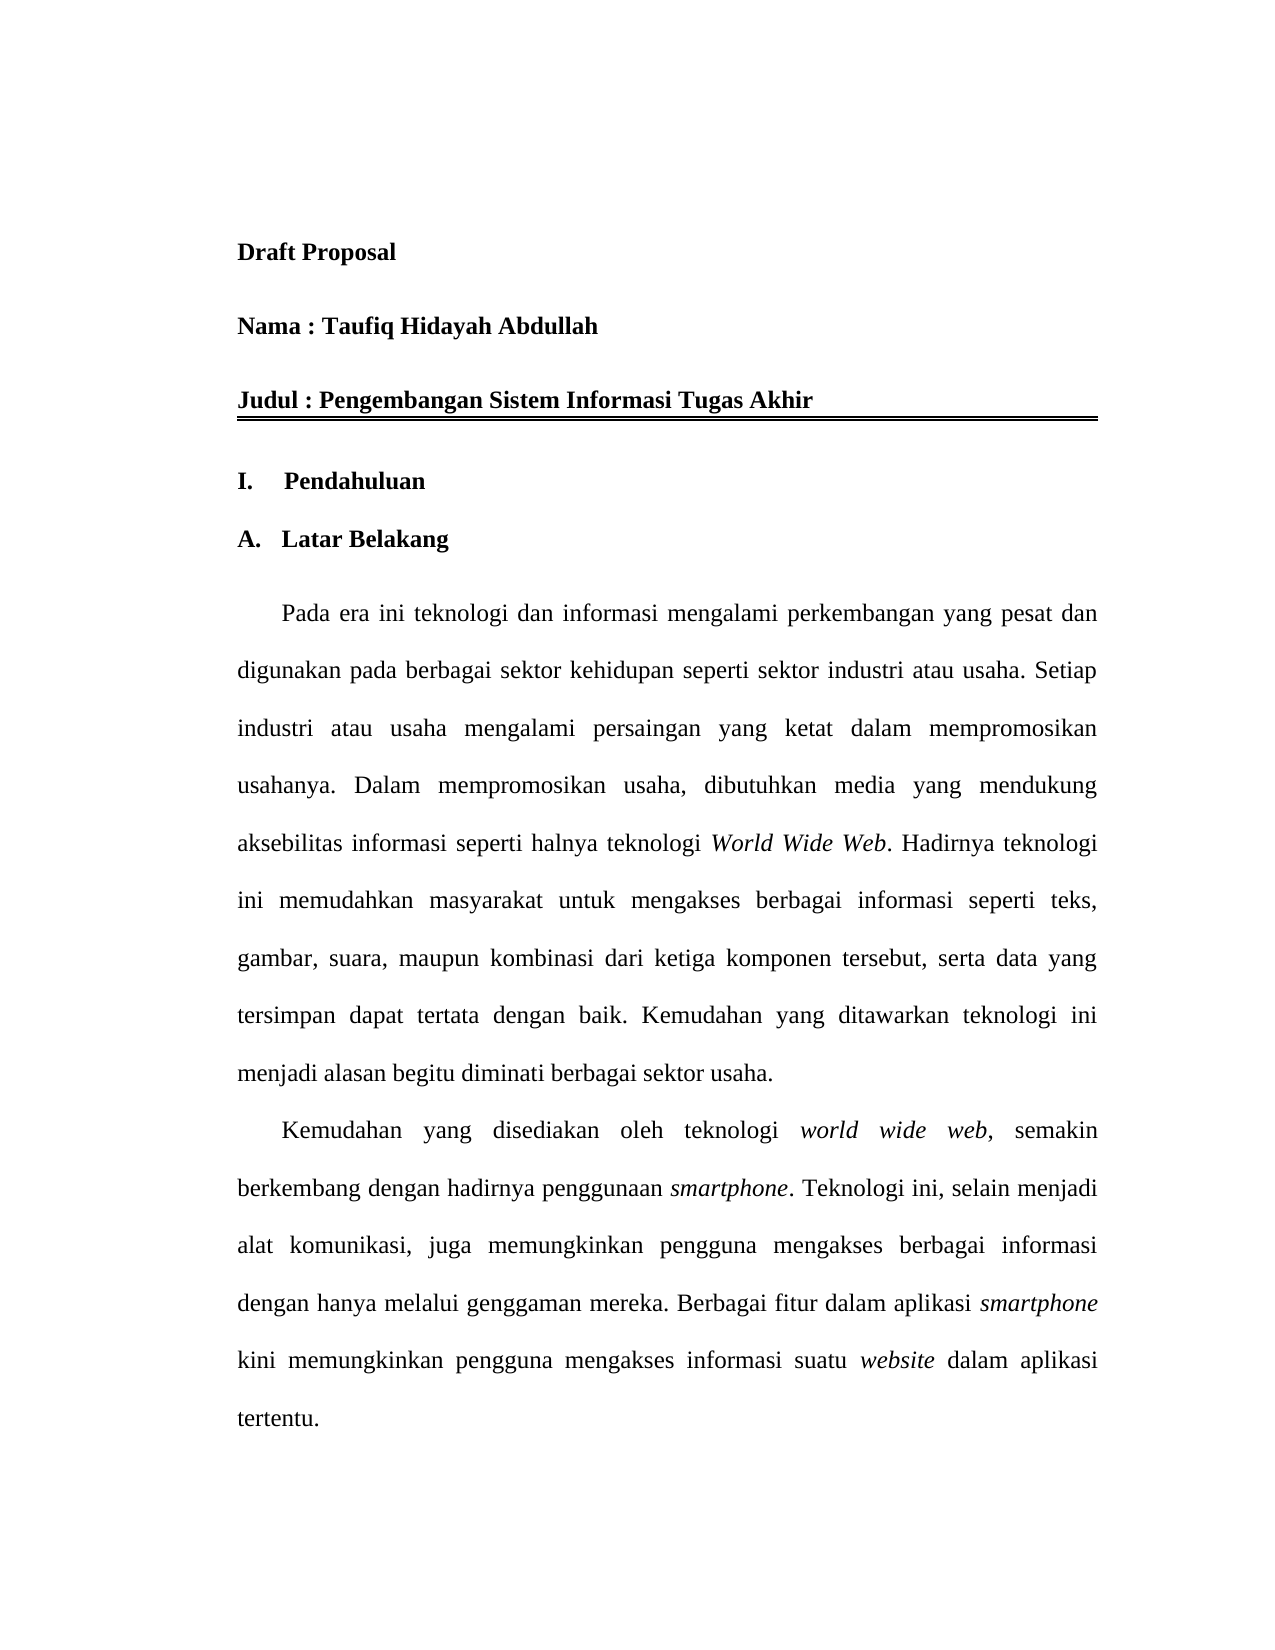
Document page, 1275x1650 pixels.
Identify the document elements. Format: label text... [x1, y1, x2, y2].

text Judul : Pengembangan Sistem Informasi Tugas Akhir [237, 385, 1098, 416]
list Latar Belakang [237, 524, 1098, 552]
text Pada era ini teknologi dan informasi mengalami perkembangan yang pesat dan digunakan pada berbagai sektor kehidupan seperti sektor industri atau usaha. Setiap industri atau usaha mengalami persaingan yang ketat dalam mempromosikan usahanya. Dalam mempromosikan usaha, dibutuhkan media yang mendukung aksebilitas informasi seperti halnya teknologi World Wide Web. Hadirnya teknologi ini memudahkan masyarakat untuk mengakses berbagai informasi seperti teks, gambar, suara, maupun kombinasi dari ketiga komponen tersebut, serta data yang tersimpan dapat tertata dengan baik. Kemudahan yang ditawarkan teknologi ini menjadi alasan begitu diminati berbagai sektor usaha. [237, 598, 1098, 1087]
list Pendahuluan [237, 466, 1098, 495]
text Draft Proposal [237, 237, 1098, 266]
text Kemudahan yang disediakan oleh teknologi world wide web, semakin berkembang dengan hadirnya penggunaan smartphone. Teknologi ini, selain menjadi alat komunikasi, juga memungkinkan pengguna mengakses berbagai informasi dengan hanya melalui genggaman mereka. Berbagai fitur dalam aplikasi smartphone kini memungkinkan pengguna mengakses informasi suatu website dalam aplikasi tertentu. [237, 1115, 1098, 1432]
text Nama : Taufiq Hidayah Abdullah [237, 311, 1098, 340]
